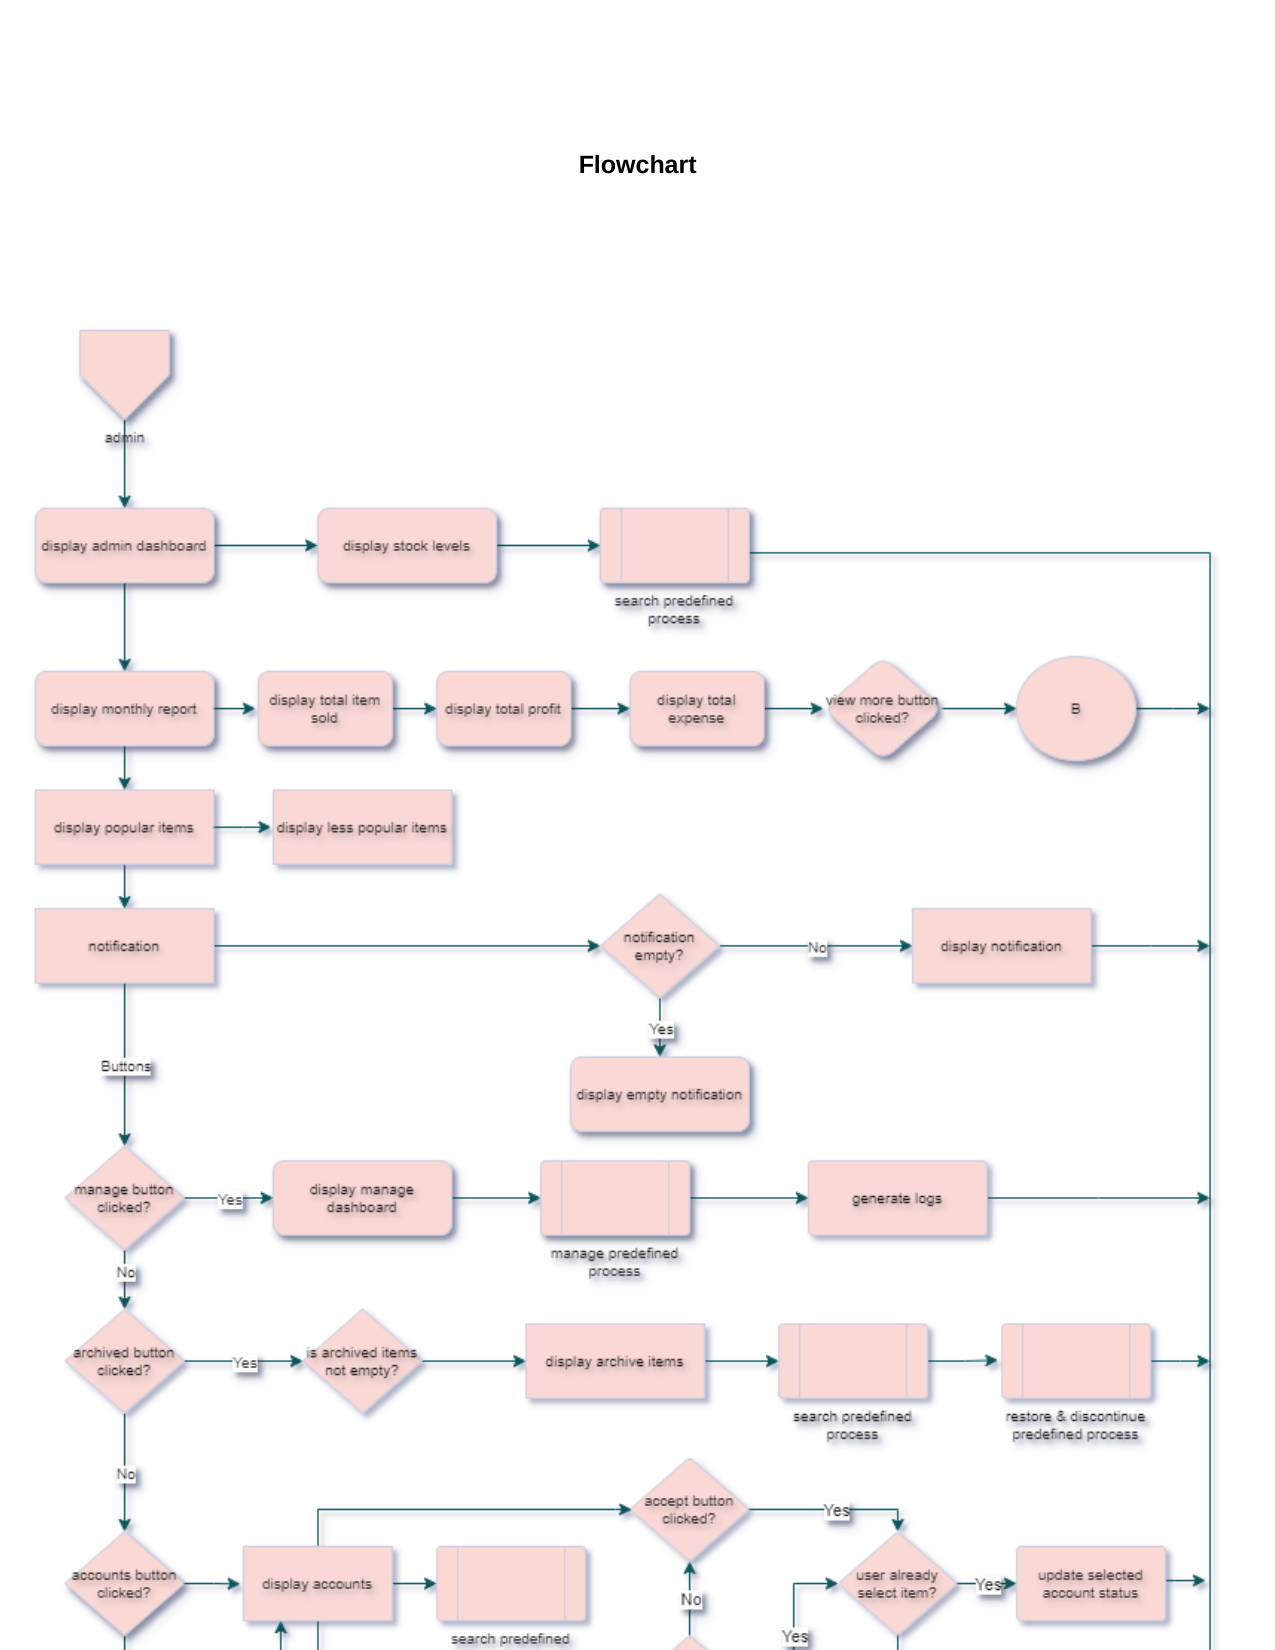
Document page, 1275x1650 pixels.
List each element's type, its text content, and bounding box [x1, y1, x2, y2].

text Flowchart [150, 150, 1125, 179]
picture [29, 324, 1272, 1650]
